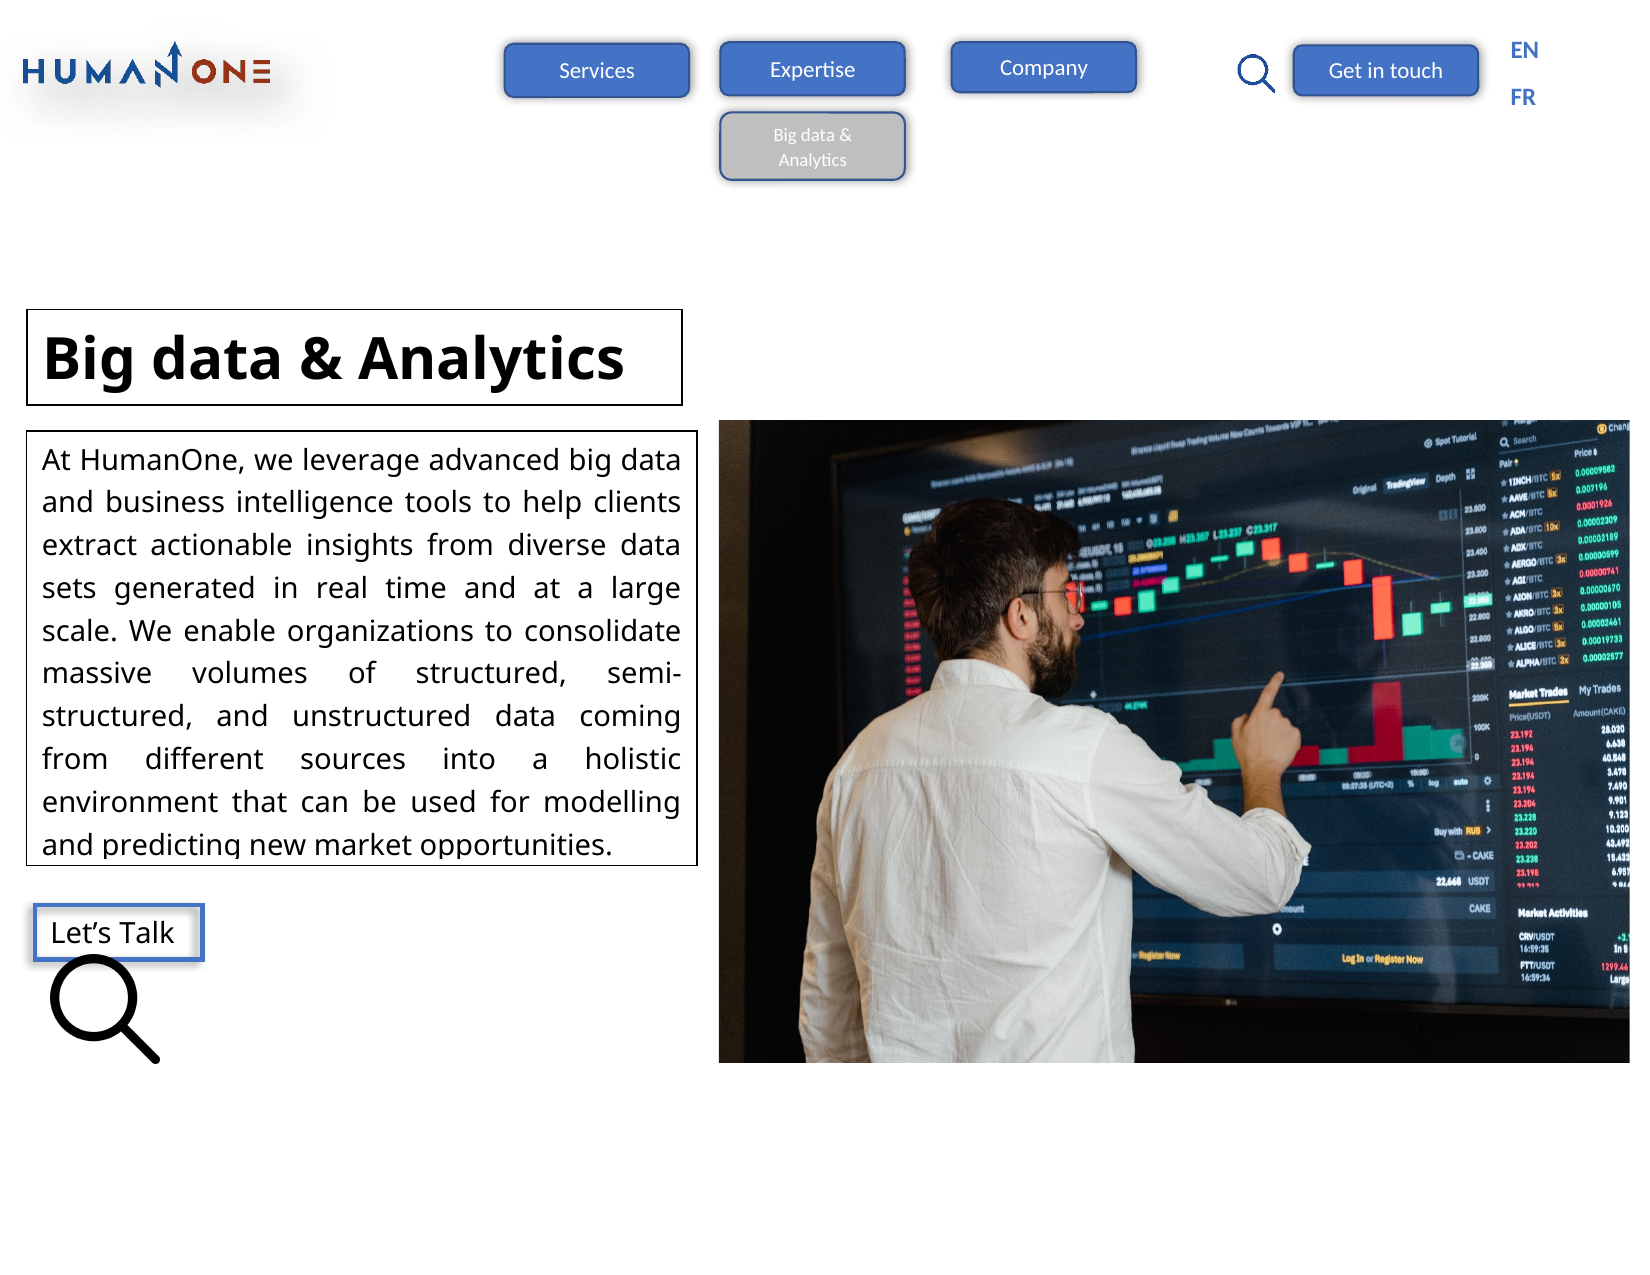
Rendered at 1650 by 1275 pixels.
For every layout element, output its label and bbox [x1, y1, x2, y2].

picture [718, 420, 1630, 1063]
picture [20, 35, 272, 90]
picture [50, 954, 160, 1064]
